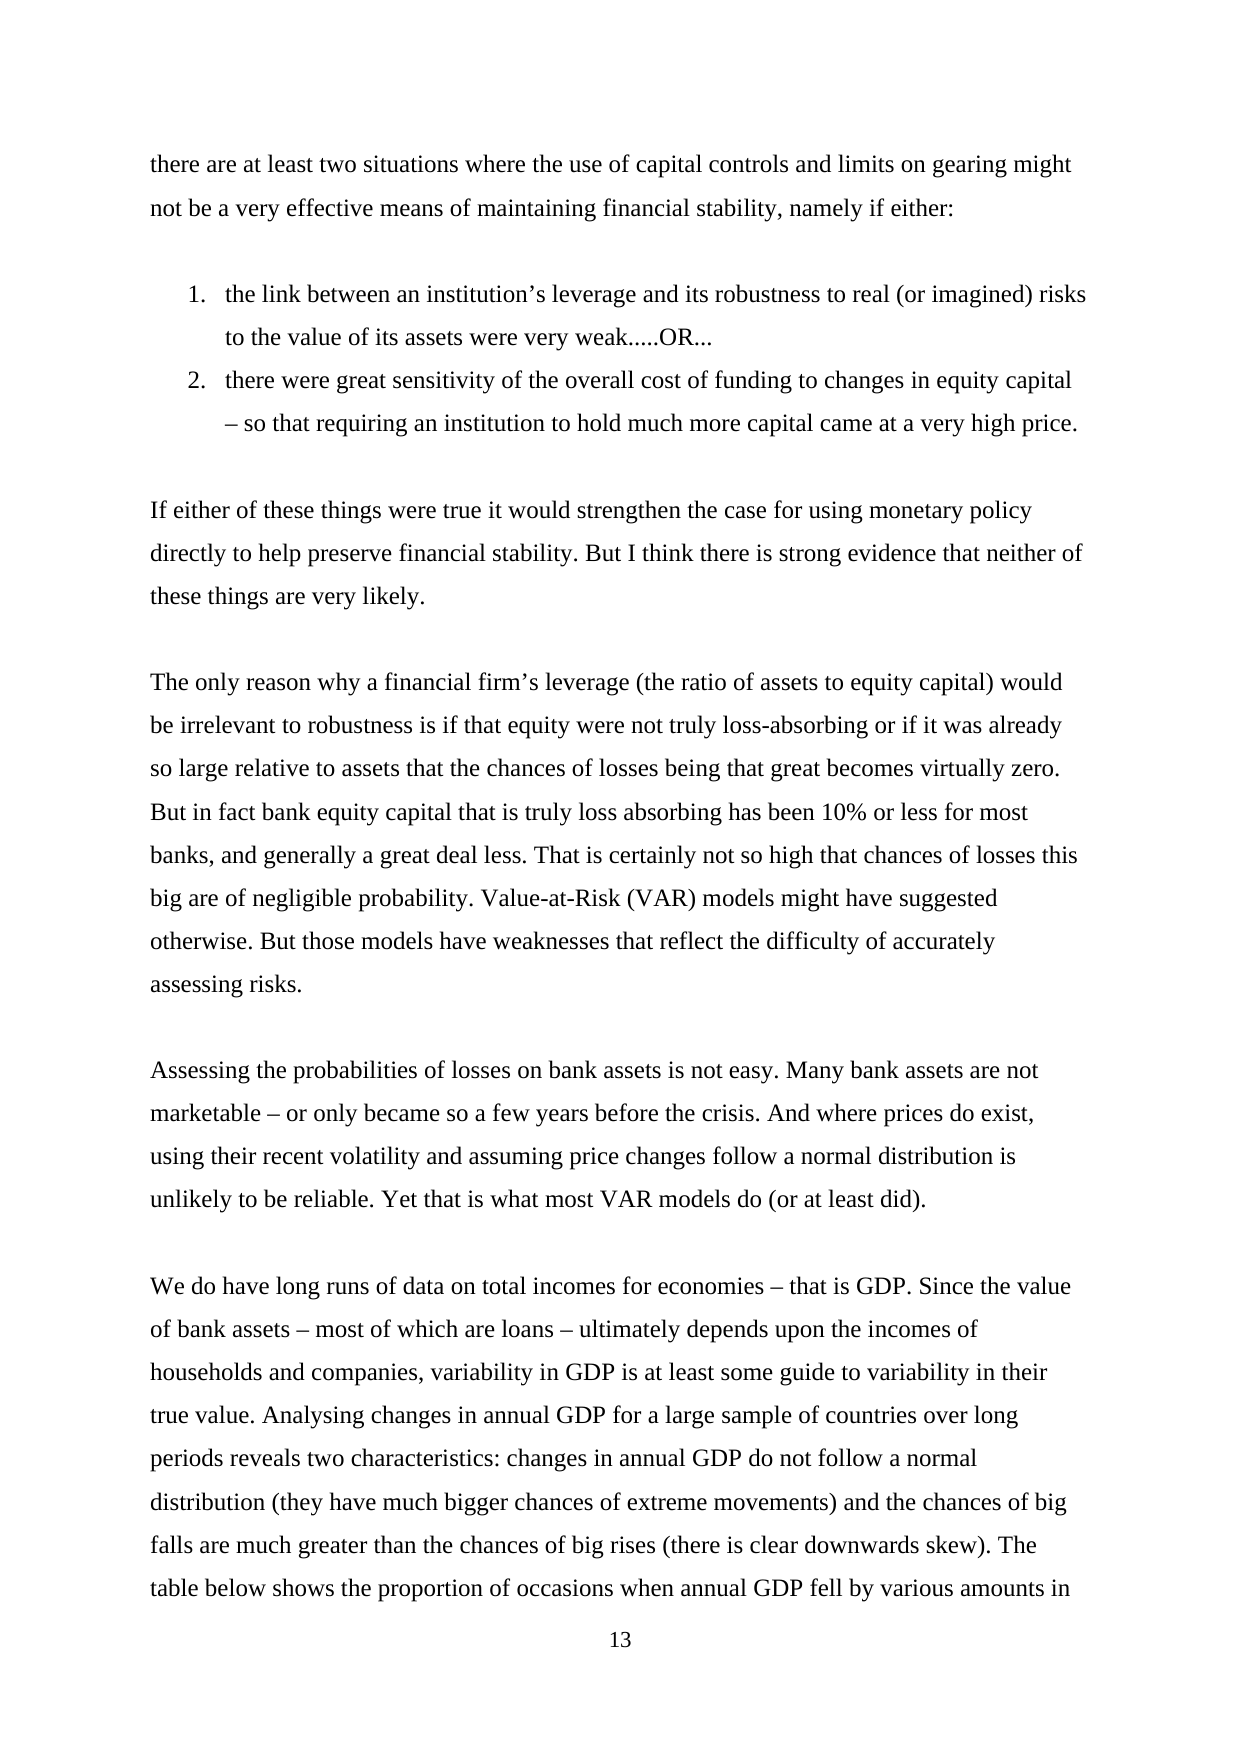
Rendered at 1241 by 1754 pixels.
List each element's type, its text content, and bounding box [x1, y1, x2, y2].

text Assessing the probabilities of losses on bank assets is not easy. Many bank assets are not marketable – or only became so a few years before the crisis. And where prices do exist, using their recent volatility and assuming price changes follow a normal distribution is unlikely to be reliable. Yet that is what most VAR models do (or at least did). [150, 1055, 1086, 1213]
list there were great sensitivity of the overall cost of funding to changes in equity capital [187, 365, 1173, 394]
text The only reason why a financial firm’s leverage (the ratio of assets to equity capital) would be irrelevant to robustness is if that equity were not truly loss-absorbing or if it was already so large relative to assets that the chances of losses being that great becomes virtually zero. But in fact bank equity capital that is truly loss absorbing has been 10% or less for most banks, and generally a great deal less. That is certainly not so high that chances of losses this big are of negligible probability. Value-at-Risk (VAR) models might have suggested otherwise. But those models have weaknesses that reflect the difficulty of accurately assessing risks. [150, 667, 1084, 998]
text We do have long runs of data on total incomes for economies – that is GDP. Since the value of bank assets – most of which are loans – ultimately depends upon the incomes of households and companies, variability in GDP is at least some guide to variability in their true value. Analysing changes in annual GDP for a large sample of countries over long periods reveals two characteristics: changes in annual GDP do not follow a normal distribution (they have much bigger chances of extreme movements) and the chances of big falls are much greater than the chances of big rises (there is clear downwards skew). The table below shows the proportion of occasions when annual GDP fell by various amounts in [150, 1271, 1074, 1602]
text – so that requiring an institution to hold much more capital came at a very high price. [225, 408, 1173, 437]
list the link between an institution’s leverage and its robustness to real (or imagined) risks to the value of its assets were very weak.....OR... [187, 279, 1088, 351]
text If either of these things were true it would strengthen the case for using monetary policy directly to help preserve financial stability. But I think there is strong evidence that neither of these things are very likely. [150, 495, 1091, 610]
text there are at least two situations where the use of capital controls and limits on gearing might not be a very effective means of maintaining financial stability, namely if either: [150, 149, 1075, 221]
